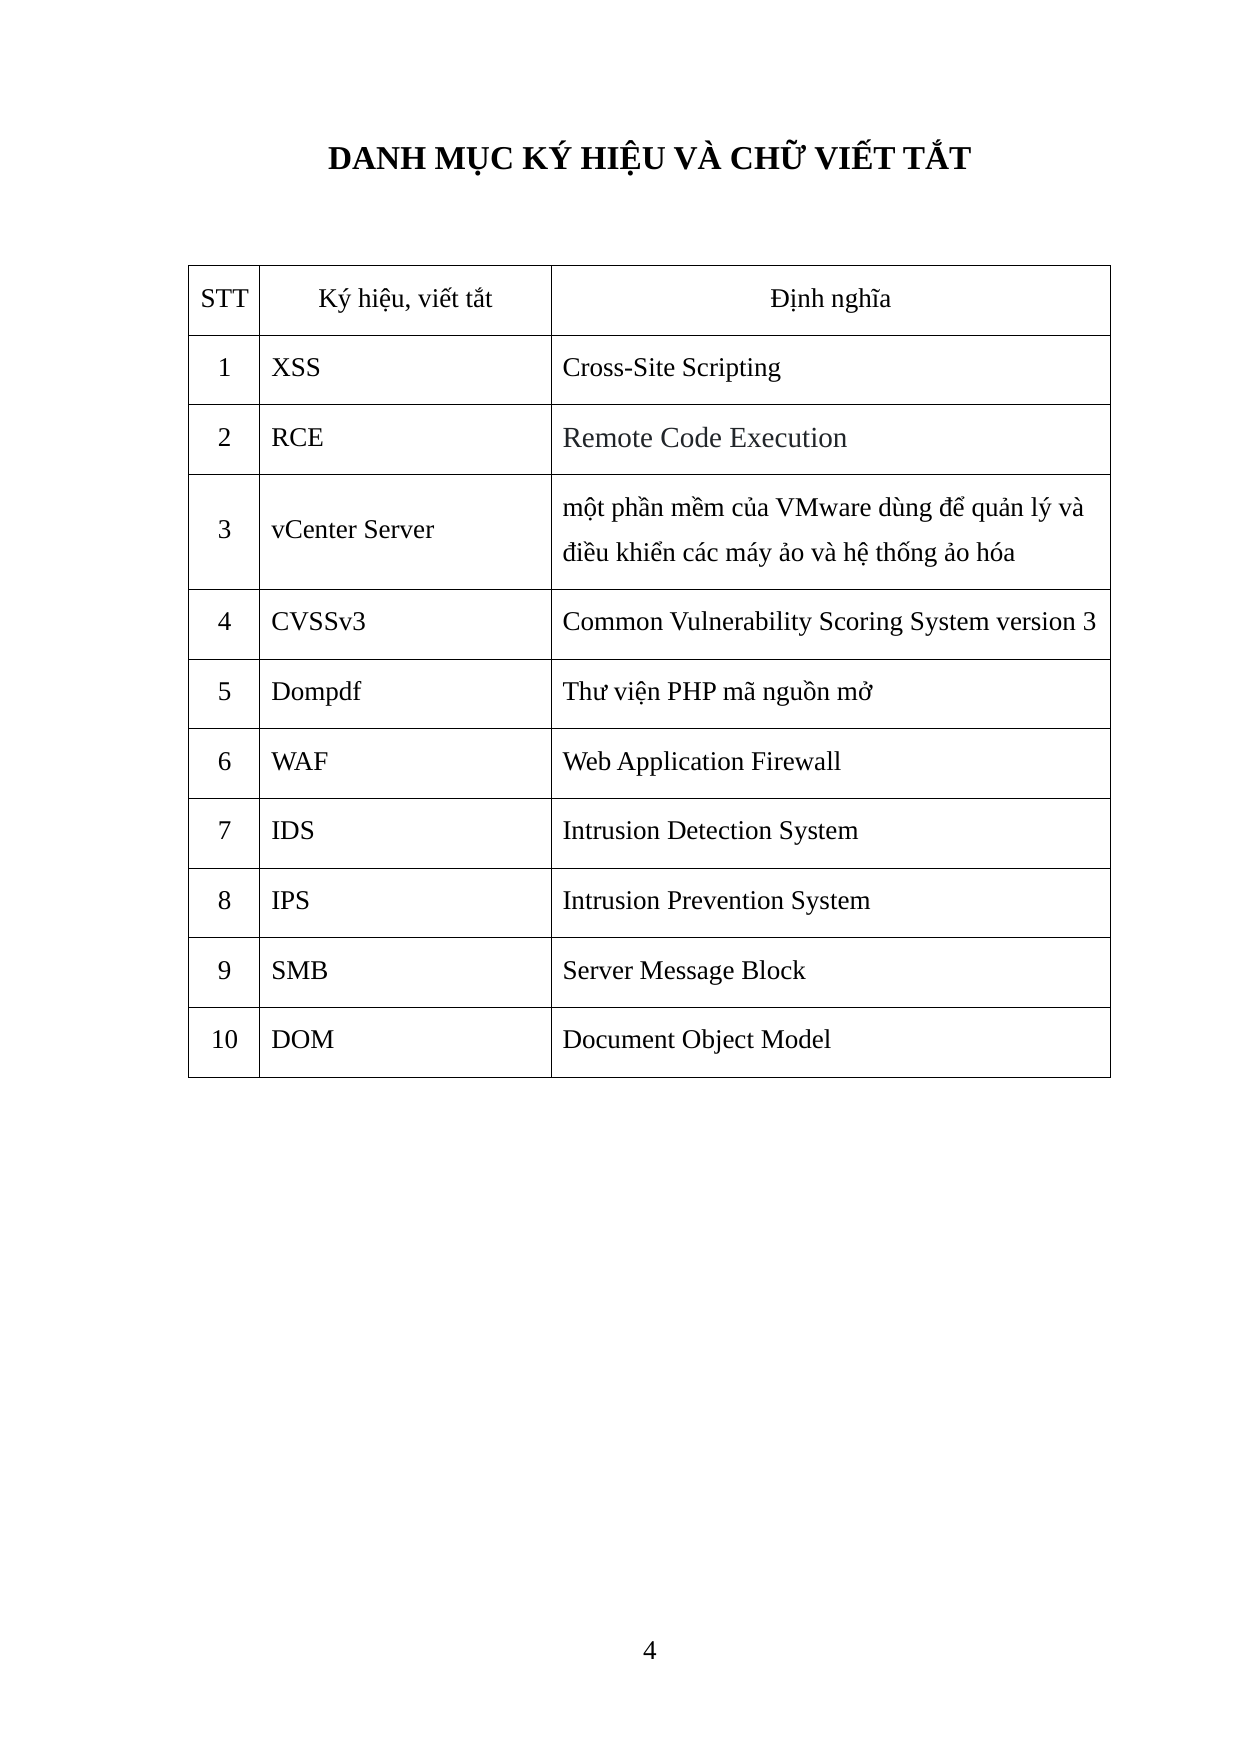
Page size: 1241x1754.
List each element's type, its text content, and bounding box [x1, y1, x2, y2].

table_cell Intrusion Detection System [552, 799, 1110, 867]
table_header Định nghĩa [552, 266, 1110, 335]
table_cell 9 [189, 938, 259, 1007]
table_cell DOM [260, 1008, 551, 1077]
table_cell IPS [260, 869, 551, 937]
table_cell 3 [189, 475, 259, 589]
table_cell Web Application Firewall [552, 729, 1110, 798]
table_cell vCenter Server [260, 475, 551, 589]
table_header STT [189, 266, 259, 335]
table_cell WAF [260, 729, 551, 798]
table_header Ký hiệu, viết tắt [260, 266, 551, 335]
table_cell RCE [260, 405, 551, 474]
table_cell 10 [189, 1008, 259, 1077]
table_cell CVSSv3 [260, 590, 551, 658]
table_cell Dompdf [260, 660, 551, 728]
table_cell IDS [260, 799, 551, 867]
table_cell Server Message Block [552, 938, 1110, 1007]
table_cell 4 [189, 590, 259, 658]
table_cell 1 [189, 336, 259, 404]
table_cell một phần mềm của VMware dùng để quản lý và điều khiển các máy ảo và hệ thống ảo hóa [552, 475, 1110, 589]
table_cell Thư viện PHP mã nguồn mở [552, 660, 1110, 728]
table_cell Document Object Model [552, 1008, 1110, 1077]
subtitle DANH MỤC KÝ HIỆU VÀ CHỮ VIẾT TẮT [177, 120, 1122, 195]
table_cell Cross-Site Scripting [552, 336, 1110, 404]
table_cell 5 [189, 660, 259, 728]
table_cell 8 [189, 869, 259, 937]
table_cell 2 [189, 405, 259, 474]
table_cell XSS [260, 336, 551, 404]
table_cell 6 [189, 729, 259, 798]
table_cell Common Vulnerability Scoring System version 3 [552, 590, 1110, 658]
table_cell 7 [189, 799, 259, 867]
table_cell Remote Code Execution [552, 405, 1110, 474]
table_cell Intrusion Prevention System [552, 869, 1110, 937]
table_cell SMB [260, 938, 551, 1007]
